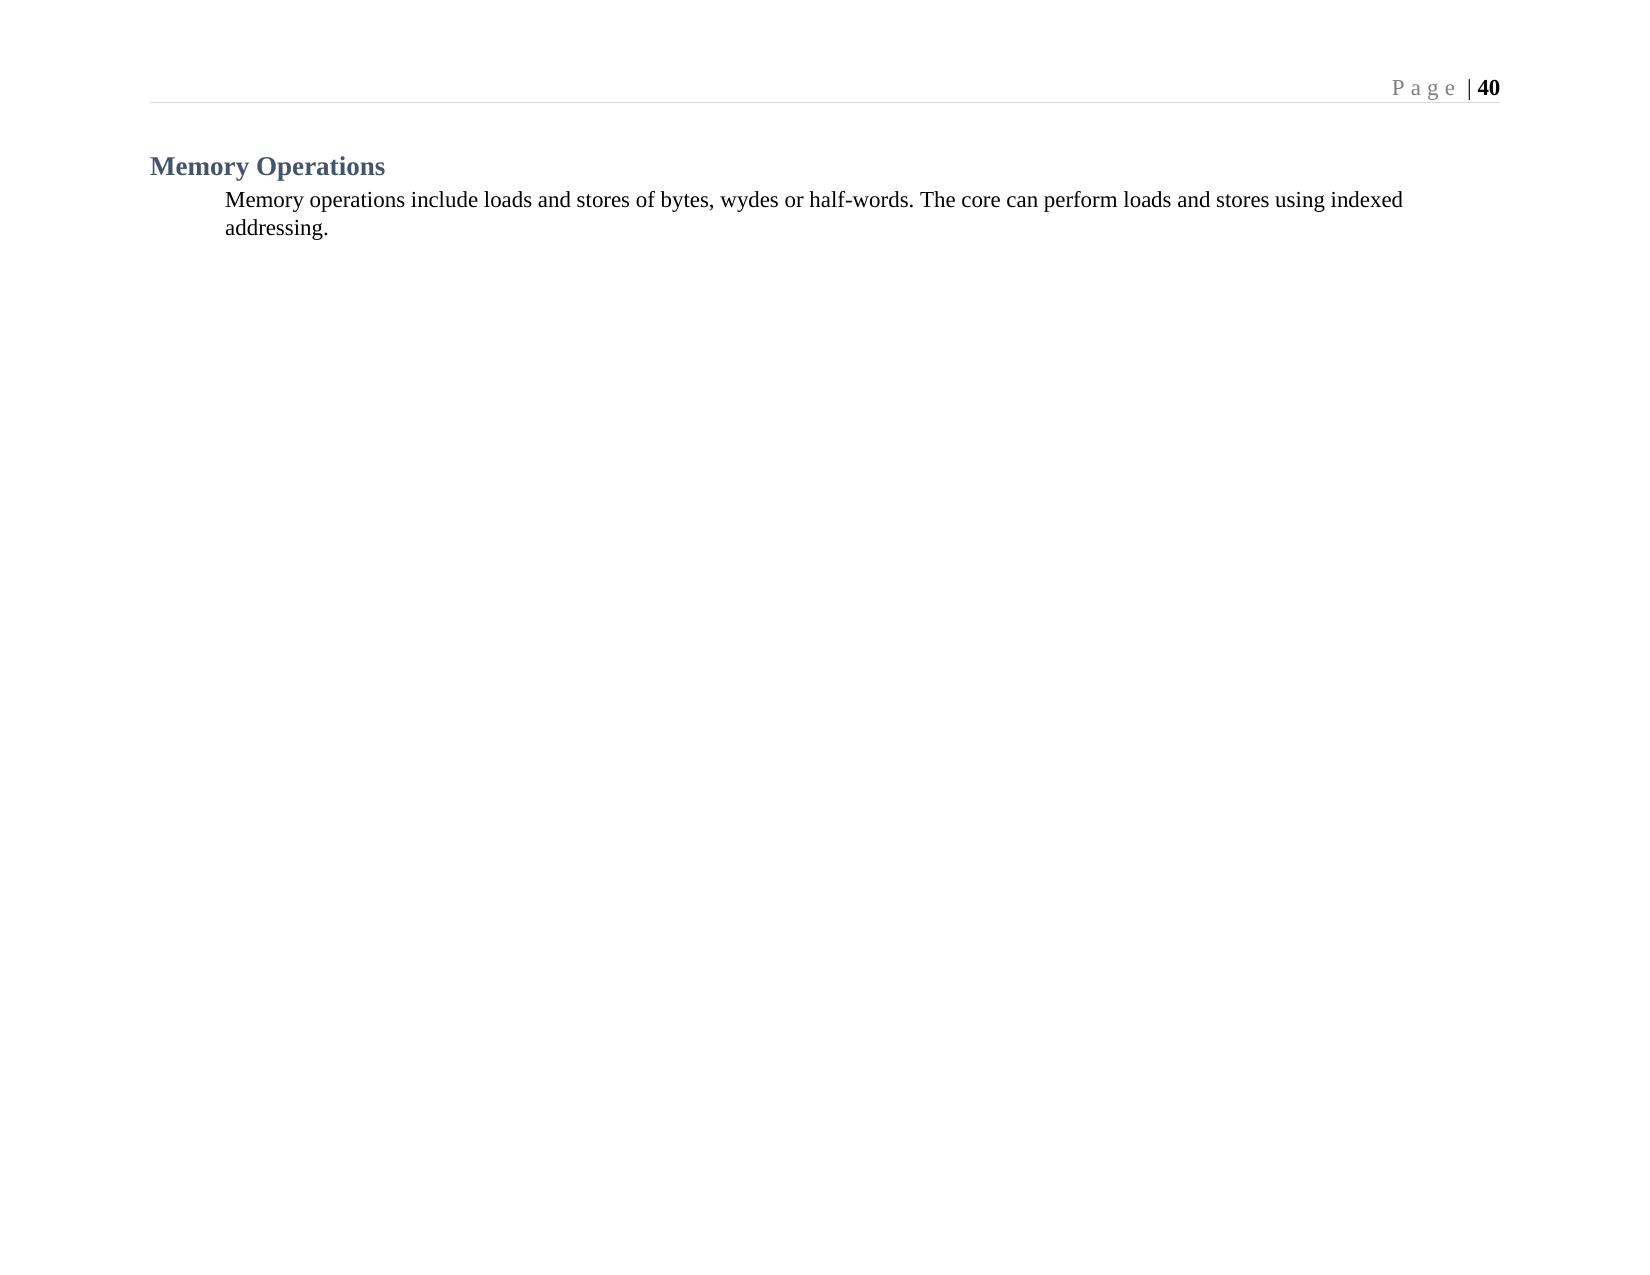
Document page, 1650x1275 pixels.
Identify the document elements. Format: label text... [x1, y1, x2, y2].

subtitle Memory Operations [150, 150, 1500, 181]
text Memory operations include loads and stores of bytes, wydes or half-words. The core can perform loads and stores using indexed addressing. [225, 186, 1500, 241]
